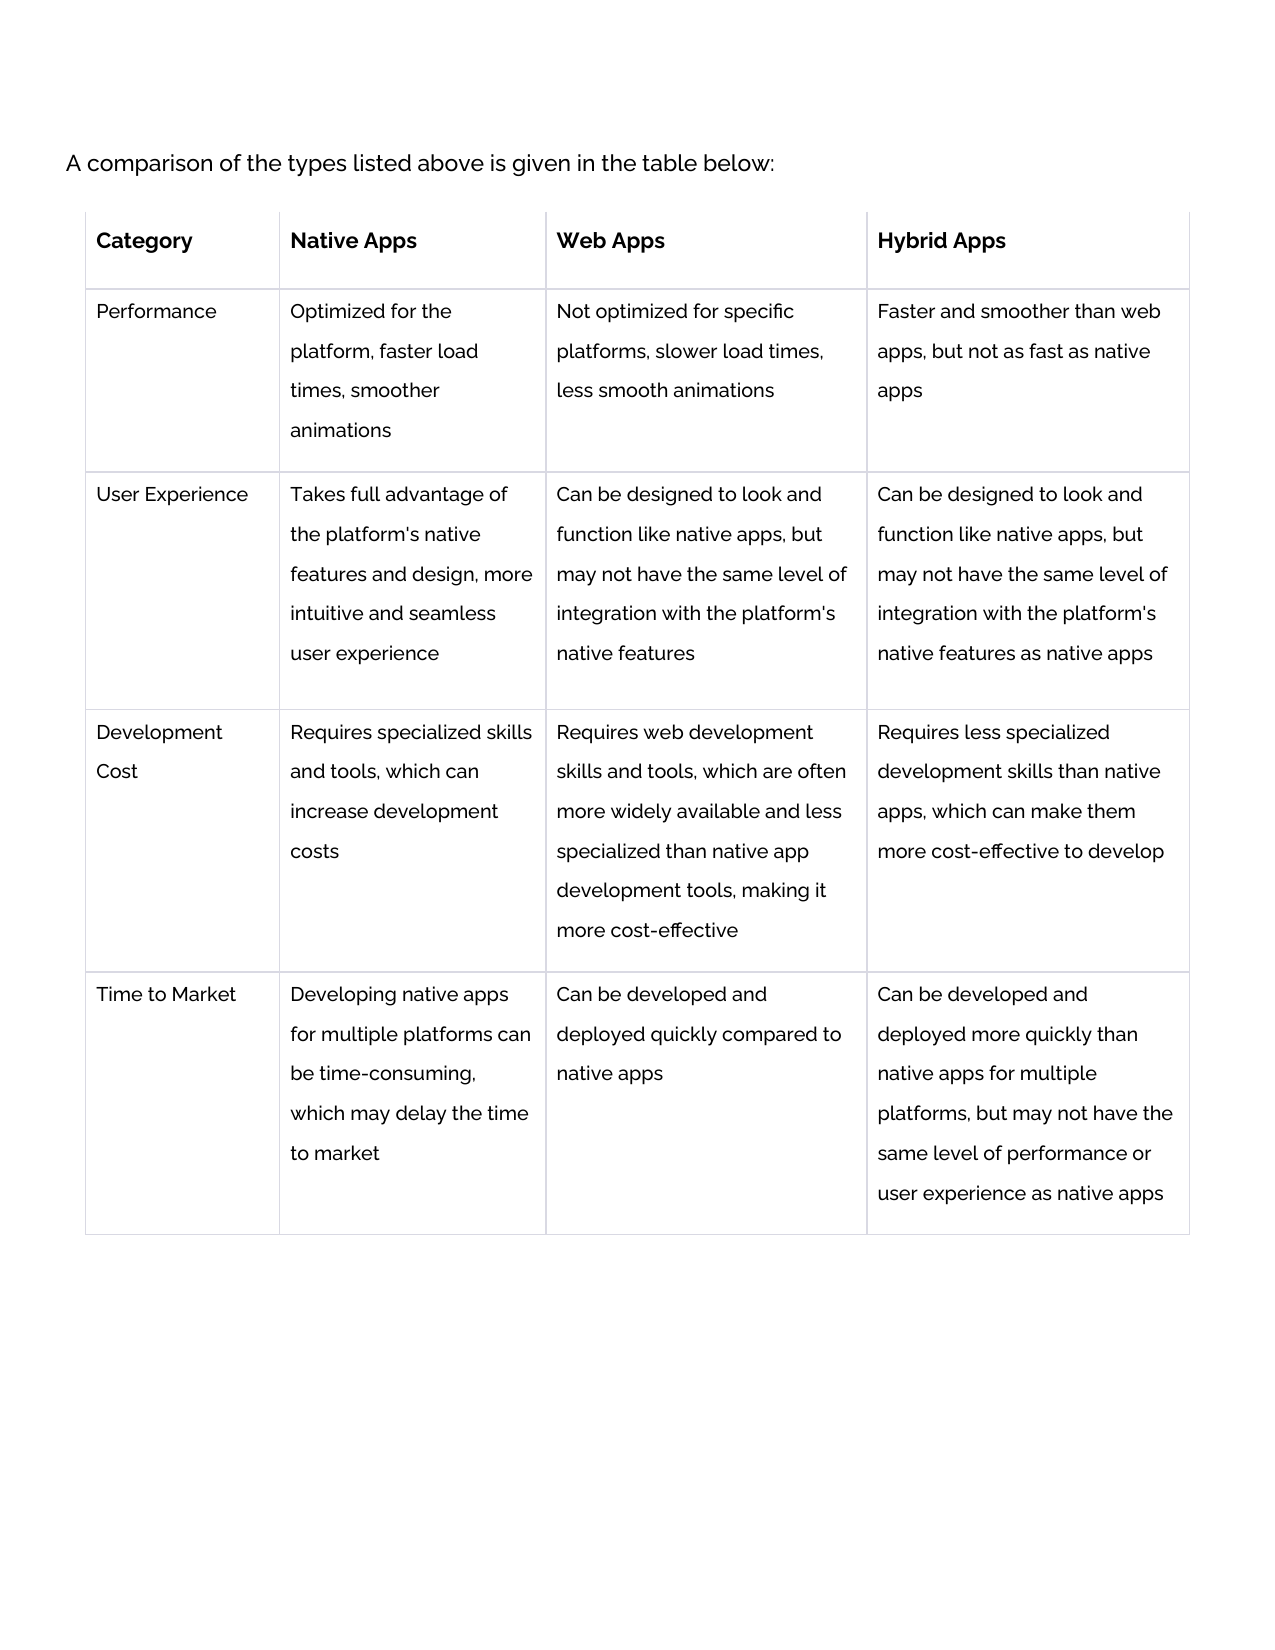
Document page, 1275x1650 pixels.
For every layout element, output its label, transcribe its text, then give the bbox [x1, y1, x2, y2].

table_cell Developing native apps for multiple platforms can be time-consuming, which may delay the time to market [280, 973, 545, 1233]
table_header Web Apps [547, 212, 866, 288]
table_cell Not optimized for specific platforms, slower load times, less smooth animations [547, 290, 866, 471]
table_cell Development Cost [86, 710, 279, 971]
table_cell Can be designed to look and function like native apps, but may not have the same level of integration with the platform's native features [547, 473, 866, 709]
table_cell Requires web development skills and tools, which are often more widely available and less specialized than native app development tools, making it more cost-effective [547, 710, 866, 971]
table_cell User Experience [86, 473, 279, 709]
table_cell Can be developed and deployed quickly compared to native apps [547, 973, 866, 1233]
table_cell Requires less specialized development skills than native apps, which can make them more cost-effective to develop [868, 710, 1189, 971]
table_cell Performance [86, 290, 279, 471]
table_cell Can be designed to look and function like native apps, but may not have the same level of integration with the platform's native features as native apps [868, 473, 1189, 709]
table_header Hybrid Apps [868, 212, 1189, 288]
table_header Category [86, 212, 279, 288]
table_cell Time to Market [86, 973, 279, 1233]
table_cell Can be developed and deployed more quickly than native apps for multiple platforms, but may not have the same level of performance or user experience as native apps [868, 973, 1189, 1233]
table_header Native Apps [280, 212, 545, 288]
table_cell Optimized for the platform, faster load times, smoother animations [280, 290, 545, 471]
text A comparison of the types listed above is given in the table below: [66, 150, 1209, 177]
table_cell Requires specialized skills and tools, which can increase development costs [280, 710, 545, 971]
table_cell Faster and smoother than web apps, but not as fast as native apps [868, 290, 1189, 471]
table_cell Takes full advantage of the platform's native features and design, more intuitive and seamless user experience [280, 473, 545, 709]
